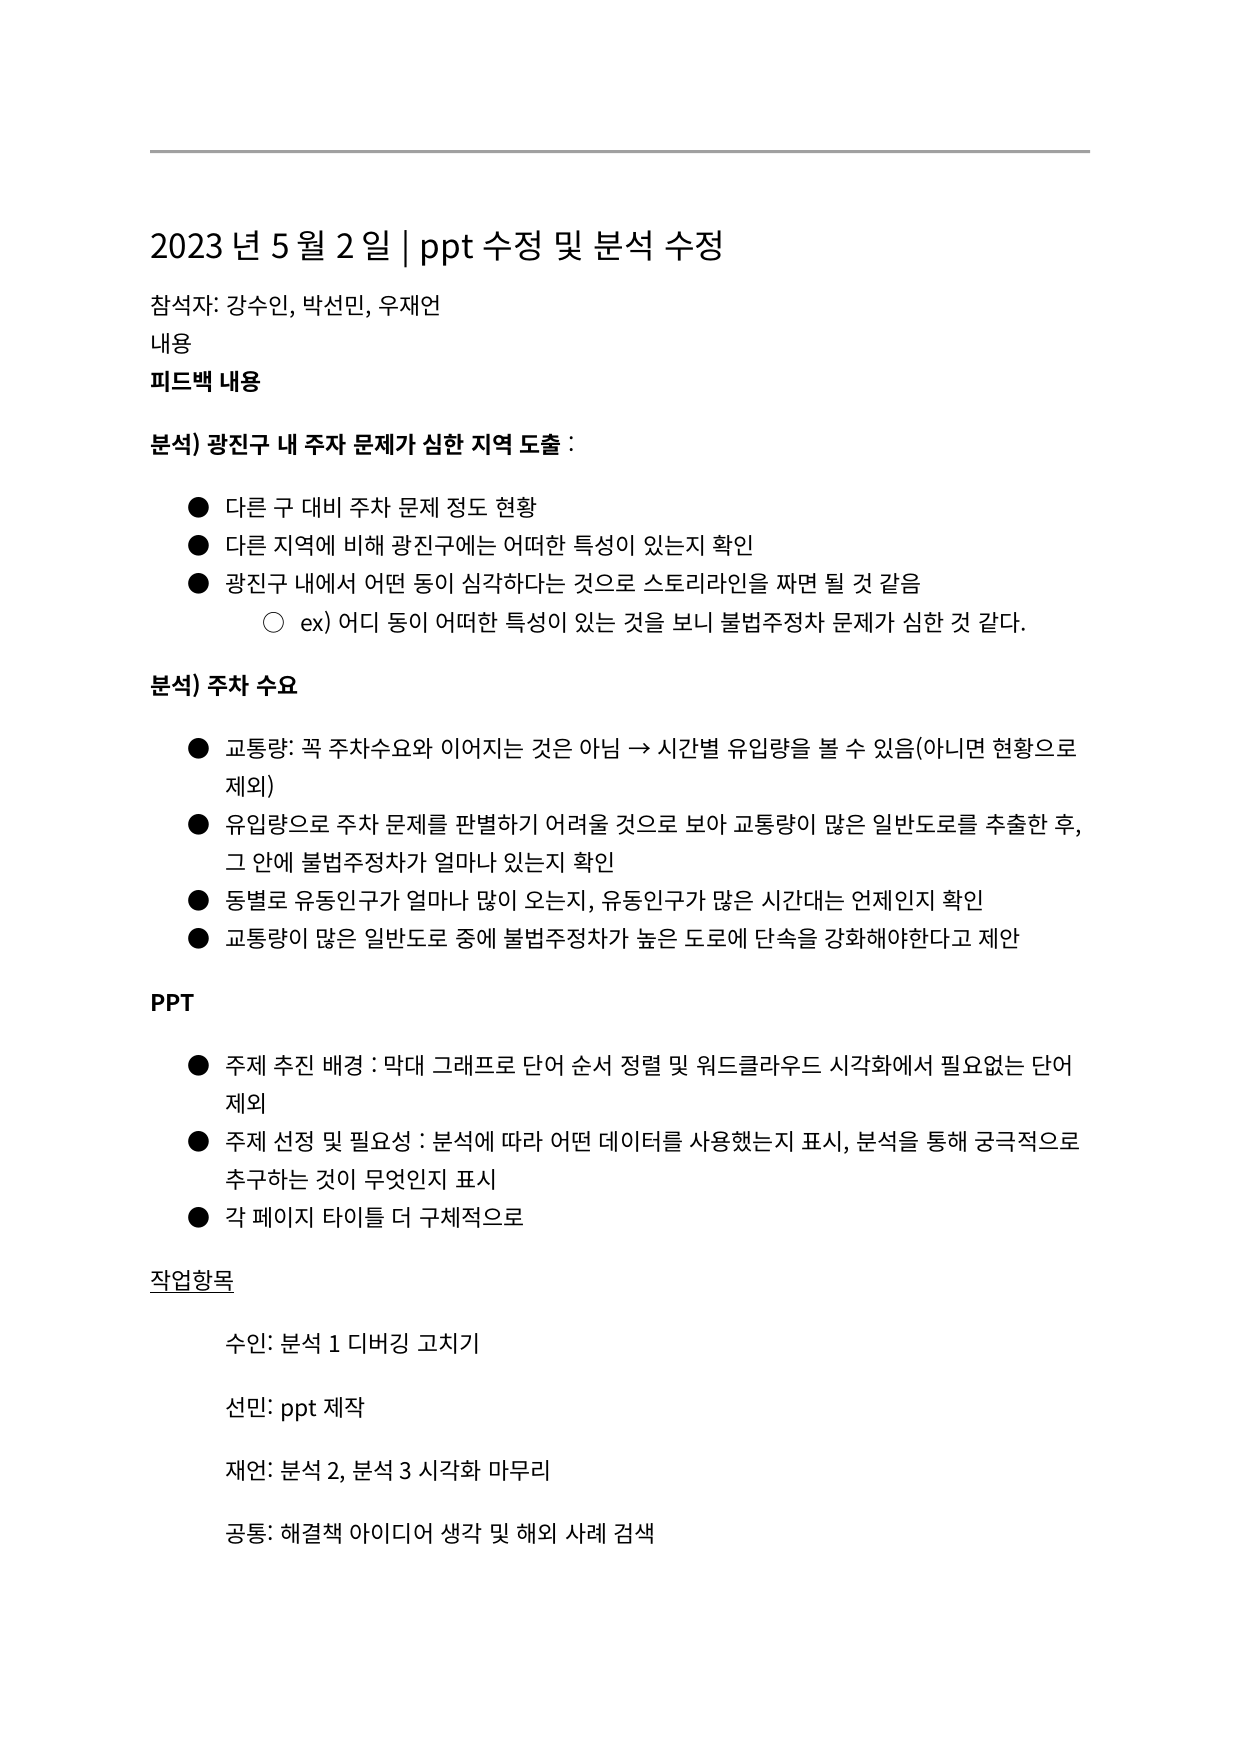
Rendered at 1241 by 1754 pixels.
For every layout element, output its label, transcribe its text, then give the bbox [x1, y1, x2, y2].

list 유입량으로 주차 문제를 판별하기 어려울 것으로 보아 교통량이 많은 일반도로를 추출한 후, 그 안에 불법주정차가 얼마나 있는지 확인 [187, 807, 1090, 878]
text 내용 [150, 326, 1090, 359]
text 참석자: 강수인, 박선민, 우재언 [150, 287, 1090, 321]
list 교통량: 꼭 주차수요와 이어지는 것은 아님 → 시간별 유입량을 볼 수 있음(아니면 현황으로 제외) [187, 731, 1090, 802]
list 교통량이 많은 일반도로 중에 불법주정차가 높은 도로에 단속을 강화해야한다고 제안 [187, 921, 1090, 954]
text 선민: ppt 제작 [150, 1389, 1090, 1423]
subtitle 2023년 5월 2일 | ppt 수정 및 분석 수정 [150, 219, 1090, 268]
text 피드백 내용 [150, 364, 1090, 397]
list 주제 선정 및 필요성 : 분석에 따라 어떤 데이터를 사용했는지 표시, 분석을 통해 궁극적으로 추구하는 것이 무엇인지 표시 [187, 1124, 1090, 1195]
text 수인: 분석 1 디버깅 고치기 [150, 1326, 1090, 1359]
list ex) 어디 동이 어떠한 특성이 있는 것을 보니 불법주정차 문제가 심한 것 같다. [262, 604, 1090, 638]
list 다른 구 대비 주차 문제 정도 현황 [187, 490, 1090, 523]
list 다른 지역에 비해 광진구에는 어떠한 특성이 있는지 확인 [187, 528, 1090, 561]
text 재언: 분석2, 분석3 시각화 마무리 [150, 1452, 1090, 1486]
text 작업항목 [150, 1263, 1090, 1296]
text 분석) 주차 수요 [150, 667, 1090, 701]
text 분석) 광진구 내 주자 문제가 심한 지역 도출 : [150, 427, 1090, 460]
list 동별로 유동인구가 얼마나 많이 오는지, 유동인구가 많은 시간대는 언제인지 확인 [187, 883, 1090, 916]
list 광진구 내에서 어떤 동이 심각하다는 것으로 스토리라인을 짜면 될 것 같음 [187, 566, 1090, 599]
list 주제 추진 배경 : 막대 그래프로 단어 순서 정렬 및 워드클라우드 시각화에서 필요없는 단어 제외 [187, 1047, 1090, 1119]
list 각 페이지 타이틀 더 구체적으로 [187, 1200, 1090, 1233]
text PPT [150, 984, 1090, 1018]
text 공통: 해결책 아이디어 생각 및 해외 사례 검색 [150, 1516, 1090, 1549]
